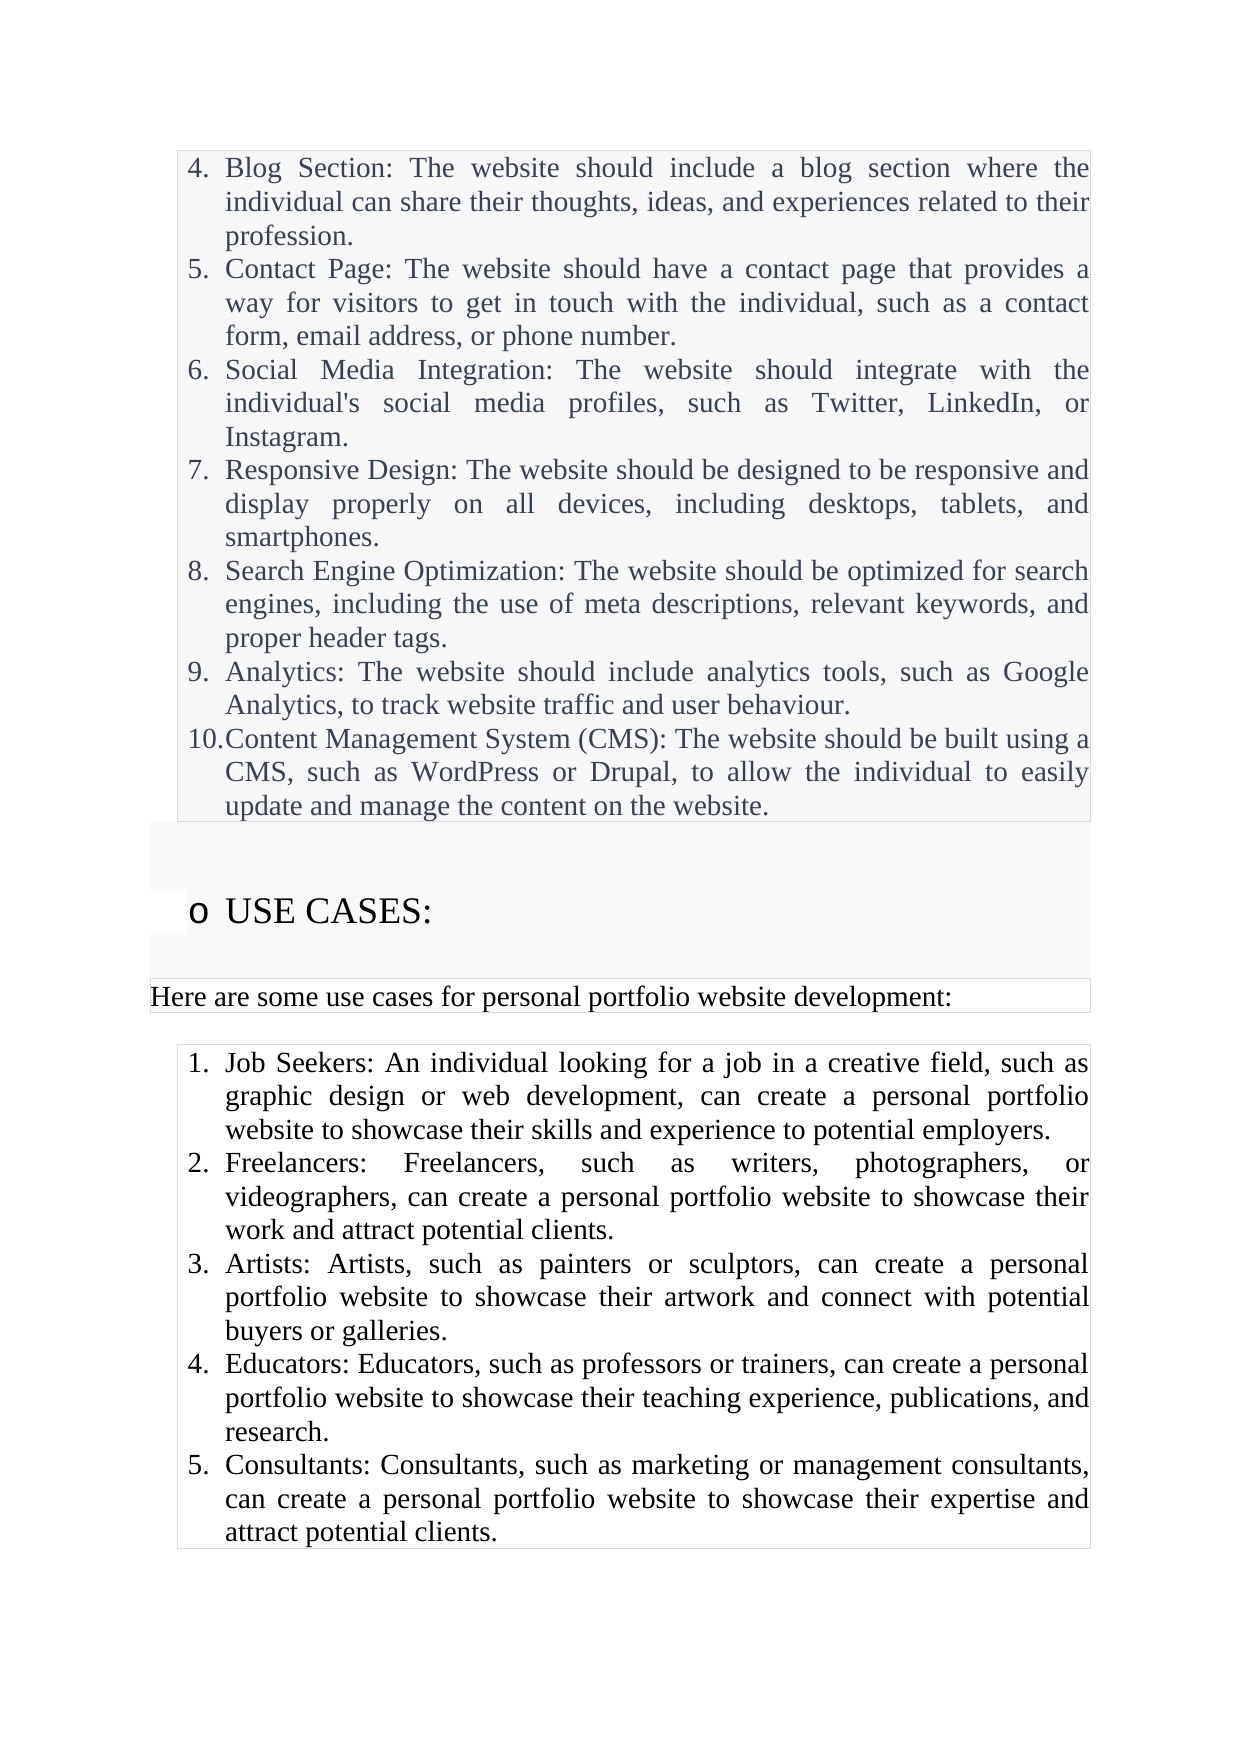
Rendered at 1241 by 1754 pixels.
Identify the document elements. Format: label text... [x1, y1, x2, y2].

list Content Management System (CMS): The website should be built using a CMS, such as WordPress or Drupal, to allow the individual to easily update and manage the content on the website. [178, 720, 1090, 821]
list USE CASES:U [187, 889, 1090, 935]
list Responsive Design: The website should be designed to be responsive and display properly on all devices, including desktops, tablets, and smartphones. [178, 452, 1090, 552]
list Freelancers: Freelancers, such as writers, photographers, or videographers, can create a personal portfolio website to showcase their work and attract potential clients. [178, 1145, 1090, 1245]
list Search Engine Optimization: The website should be optimized for search engines, including the use of meta descriptions, relevant keywords, and proper header tags. [178, 552, 1090, 653]
list Consultants: Consultants, such as marketing or management consultants, can create a personal portfolio website to showcase their expertise and attract potential clients. [178, 1447, 1090, 1548]
list Analytics: The website should include analytics tools, such as Google Analytics, to track website traffic and user behaviour. [178, 653, 1090, 720]
list Social Media Integration: The website should integrate with the individual's social media profiles, such as Twitter, LinkedIn, or Instagram. [178, 351, 1090, 452]
text Here are some use cases for personal portfolio website development: [151, 979, 1090, 1012]
list Blog Section: The website should include a blog section where the individual can share their thoughts, ideas, and experiences related to their profession. [178, 151, 1090, 251]
list Job Seekers: An individual looking for a job in a creative field, such as graphic design or web development, can create a personal portfolio website to showcase their skills and experience to potential employers. [178, 1045, 1090, 1145]
list Contact Page: The website should have a contact page that provides a way for visitors to get in touch with the individual, such as a contact form, email address, or phone number. [178, 251, 1090, 351]
list Artists: Artists, such as painters or sculptors, can create a personal portfolio website to showcase their artwork and connect with potential buyers or galleries. [178, 1245, 1090, 1346]
list Educators: Educators, such as professors or trainers, can create a personal portfolio website to showcase their teaching experience, publications, and research. [178, 1346, 1090, 1447]
